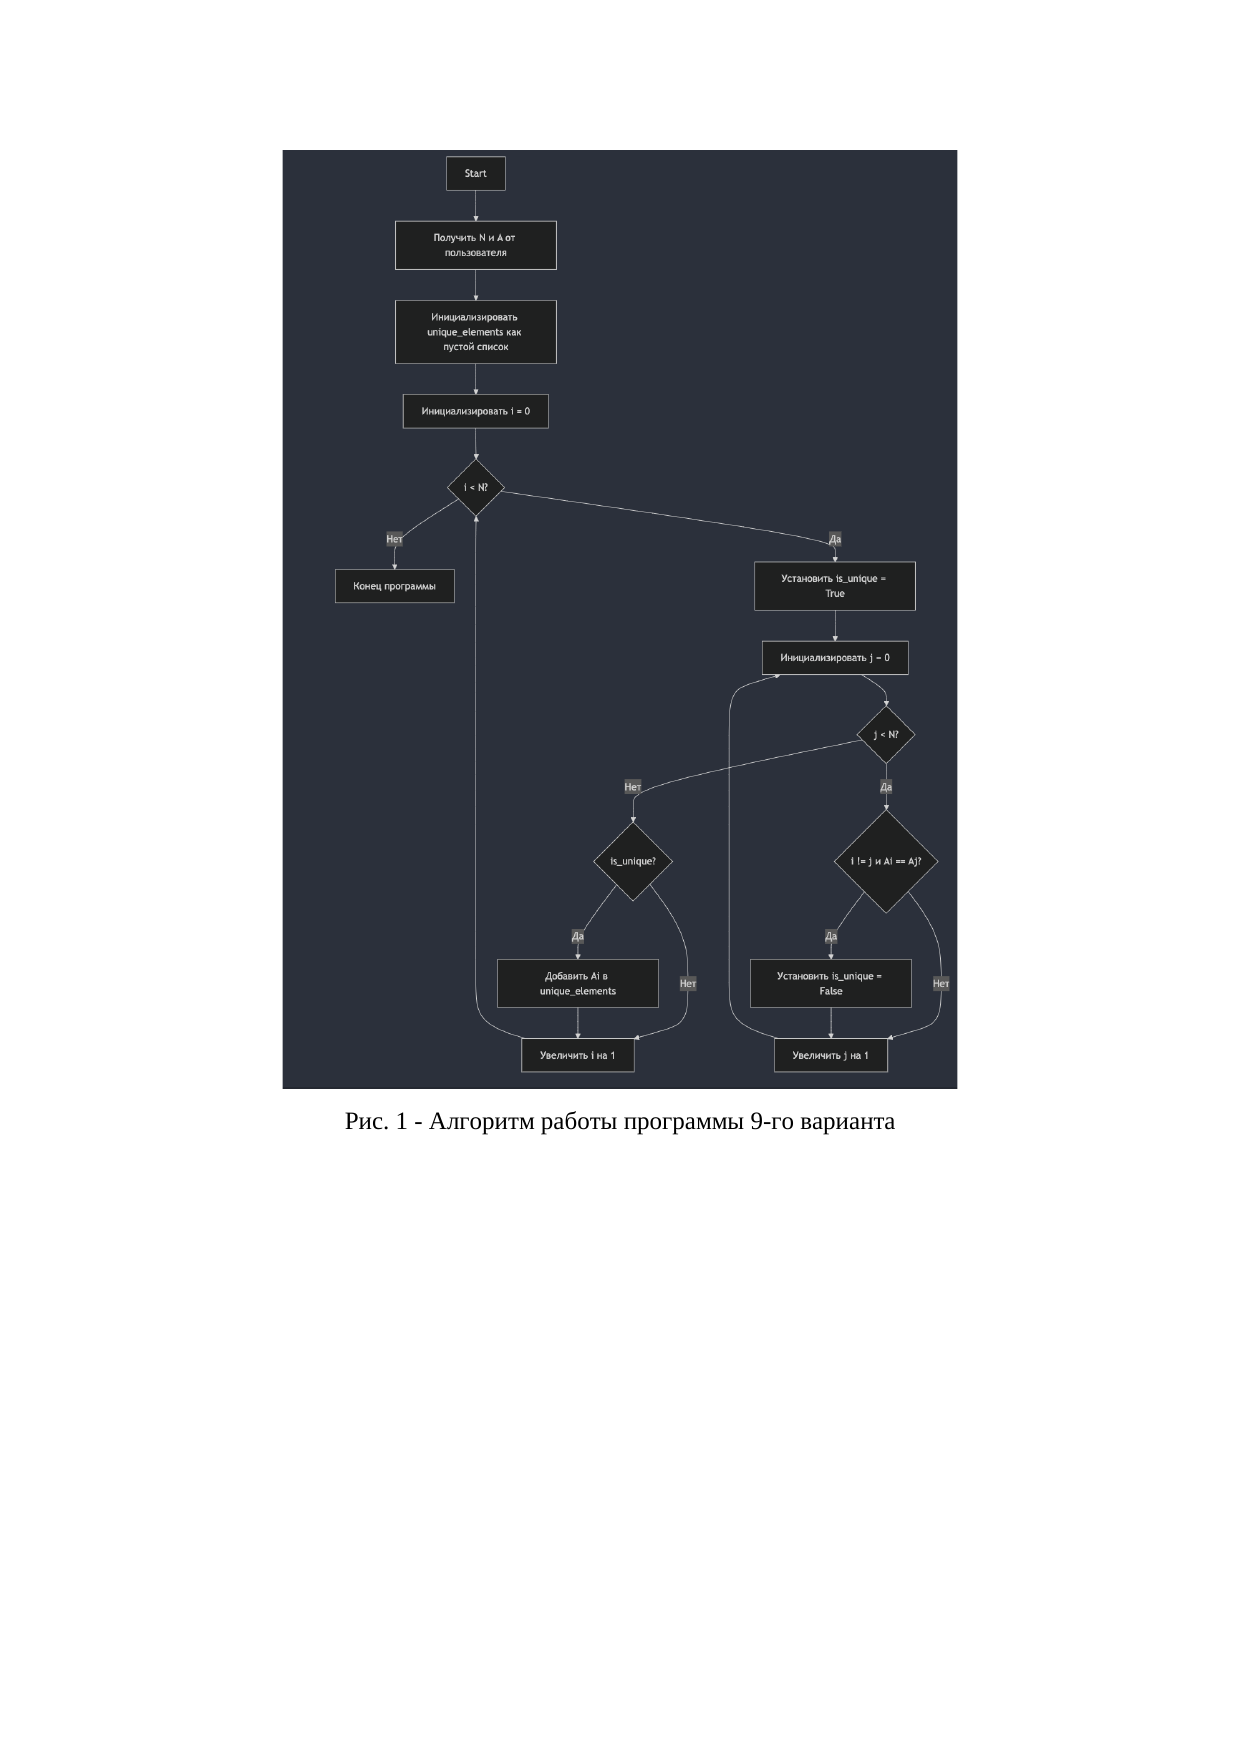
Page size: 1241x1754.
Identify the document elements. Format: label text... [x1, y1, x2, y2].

text Рис. 1 - Алгоритм работы программы 9-го варианта [150, 1106, 1090, 1135]
